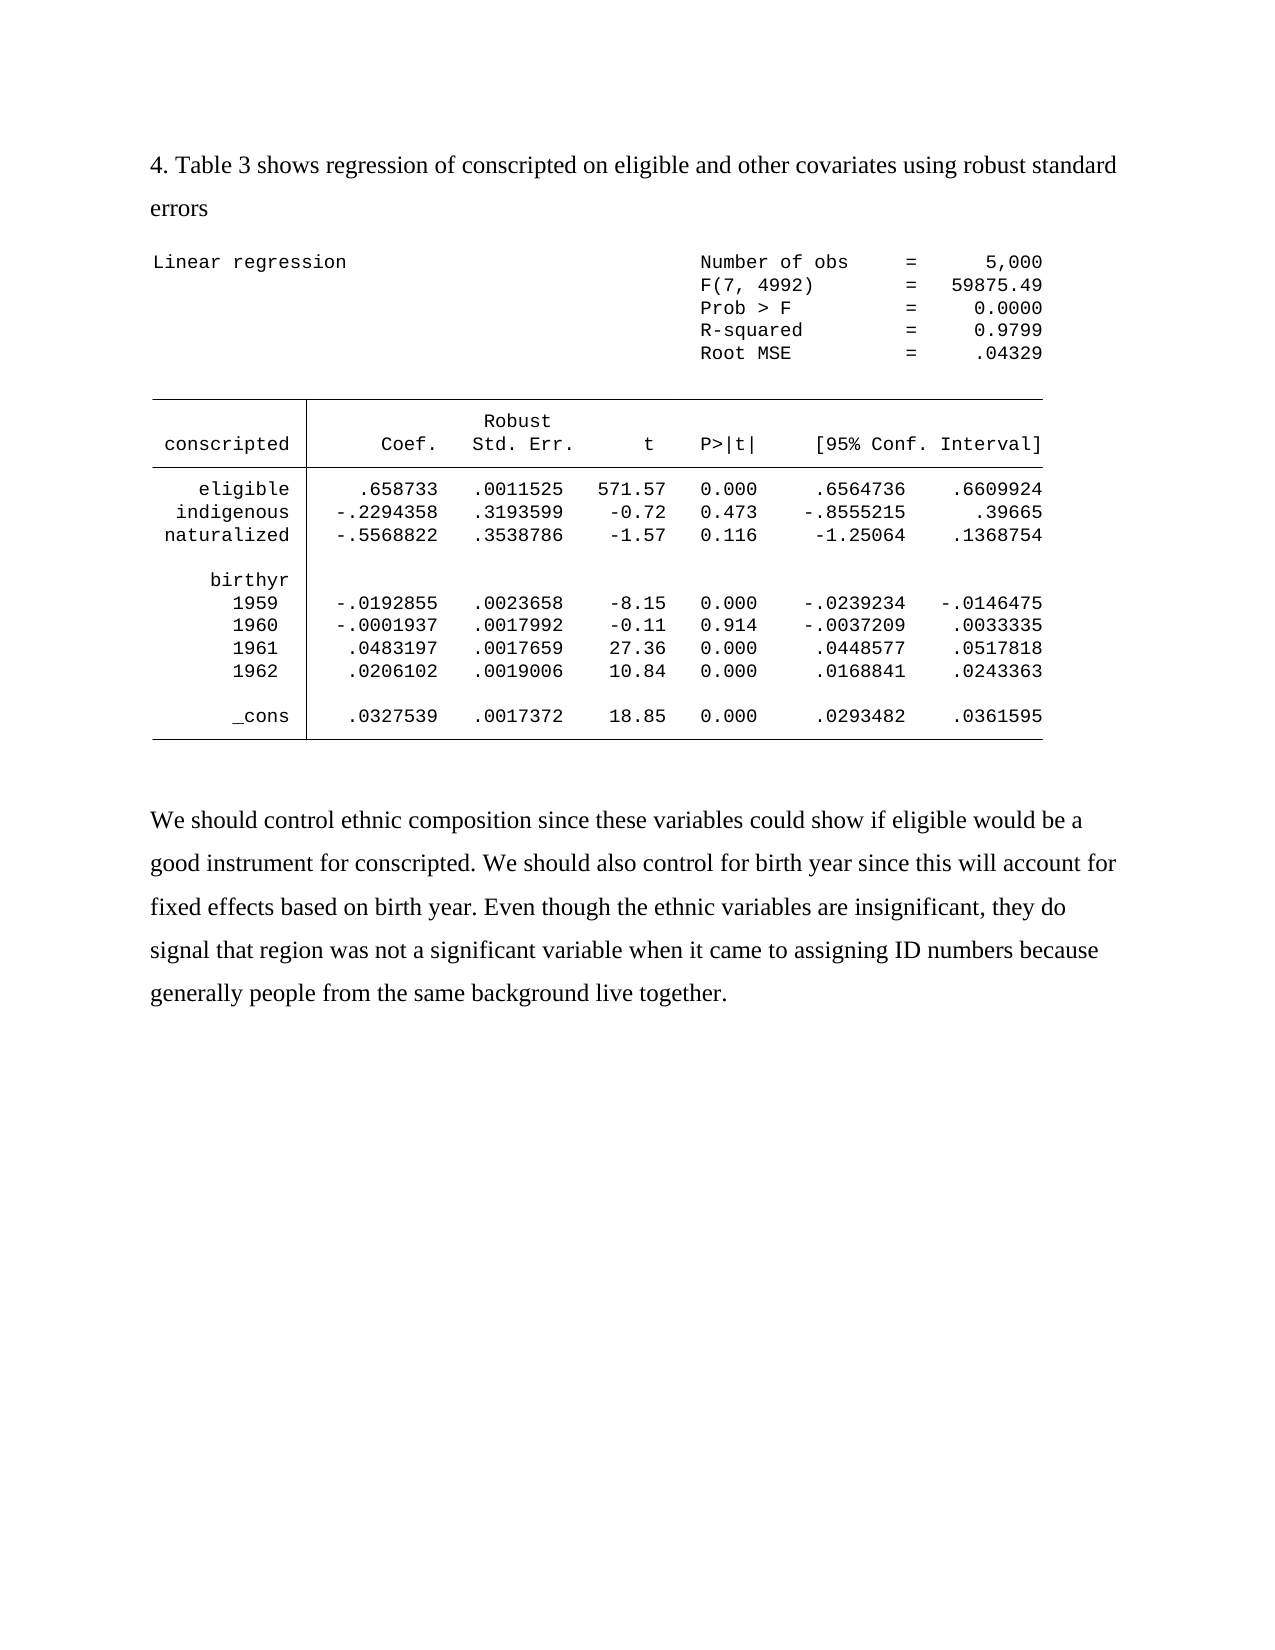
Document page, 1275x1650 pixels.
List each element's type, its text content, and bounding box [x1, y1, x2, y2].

text 4. Table 3 shows regression of conscripted on eligible and other covariates using robust standard errors [150, 150, 1125, 222]
text We should control ethnic composition since these variables could show if eligible would be a good instrument for conscripted. We should also control for birth year since this will account for fixed effects based on birth year. Even though the ethnic variables are insignificant, they do signal that region was not a significant variable when it came to assigning ID numbers because generally people from the same background live together. [150, 805, 1125, 1007]
